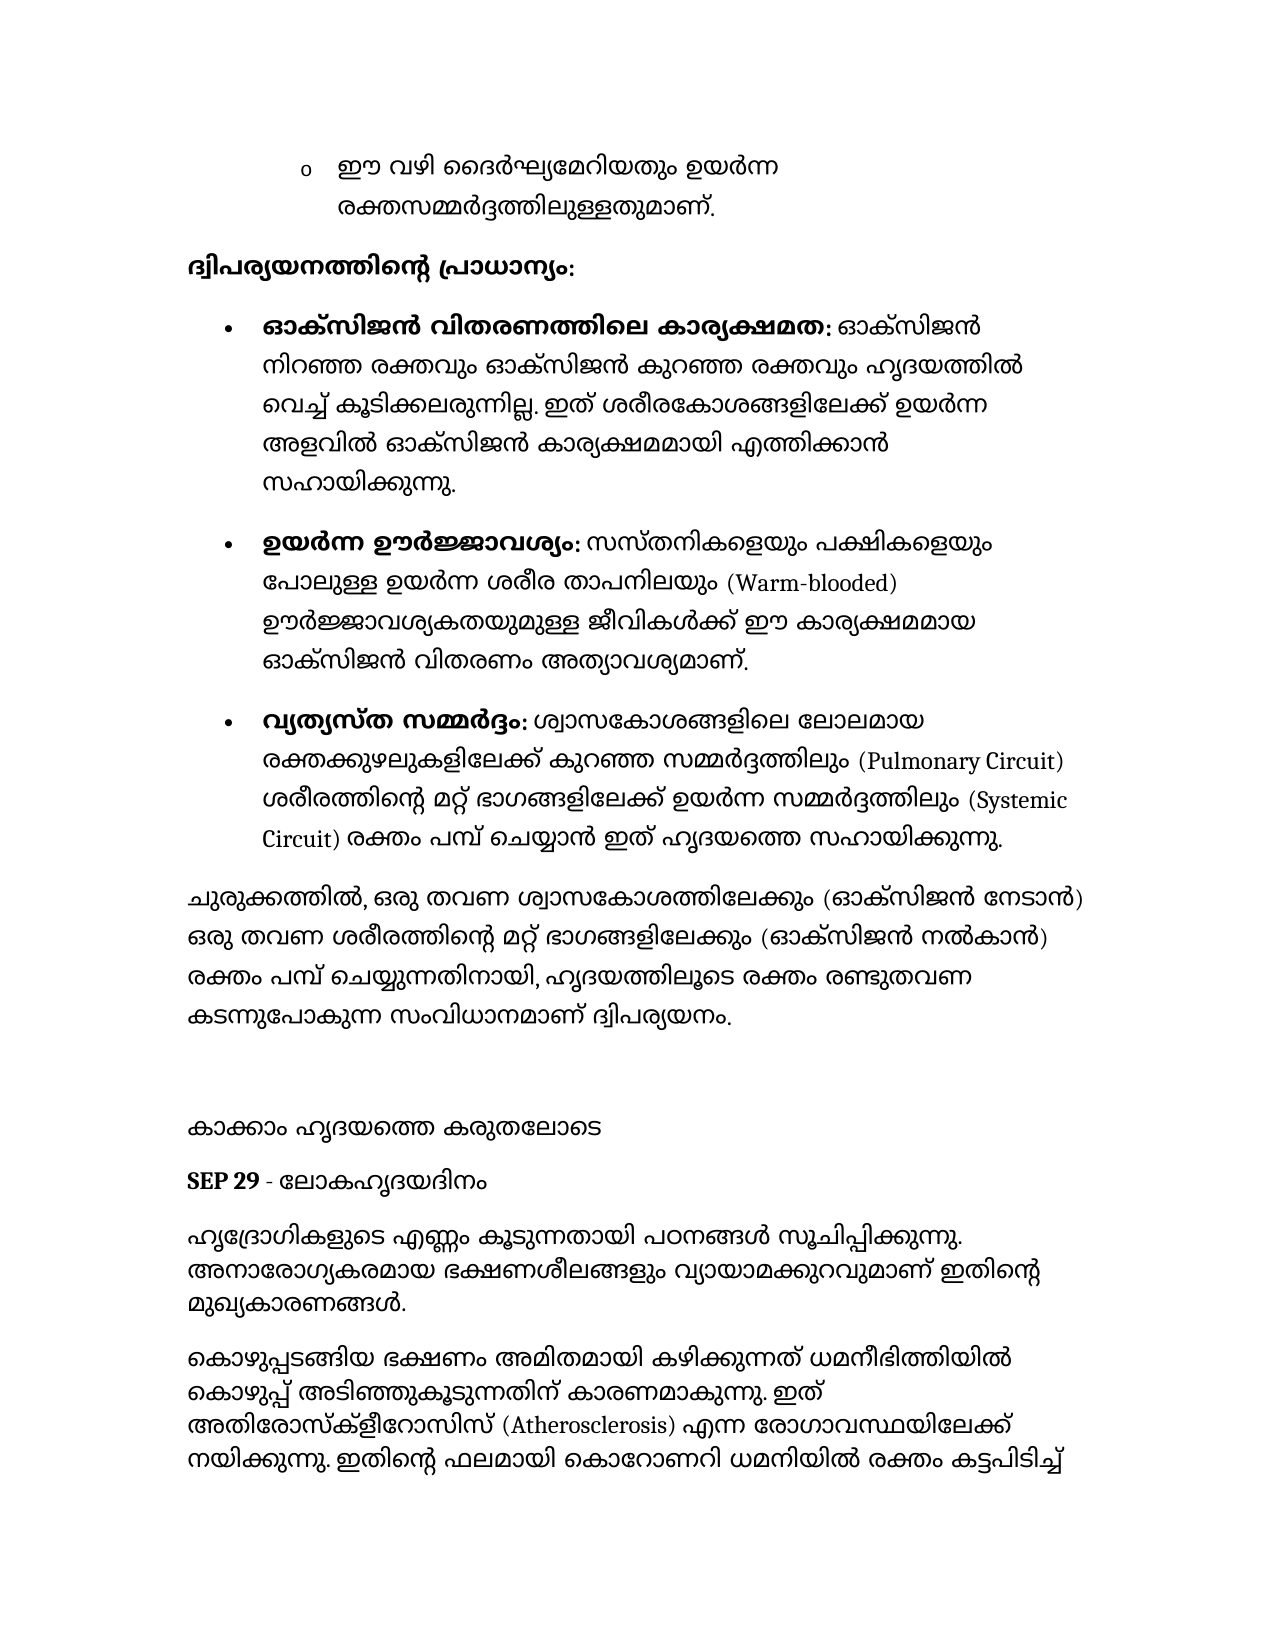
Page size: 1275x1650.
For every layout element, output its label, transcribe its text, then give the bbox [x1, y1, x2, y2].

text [187, 1343, 1087, 1474]
list ഓക്സിജൻ വിതരണത്തിലെ കാര്യക്ഷമത: ഓക്സിജൻ നിറഞ്ഞ രക്തവും ഓക്സിജൻ കുറഞ്ഞ രക്തവും ഹൃദയത്തിൽ വെച്ച് കൂടിക്കലരുന്നില്ല. ഇത് ശരീരകോശങ്ങളിലേക്ക് ഉയർന്ന അളവിൽ ഓക്സിജൻ കാര്യക്ഷമമായി എത്തിക്കാൻ സഹായിക്കുന്നു. [225, 309, 1087, 500]
list വ്യത്യസ്ത സമ്മർദ്ദം: ശ്വാസകോശങ്ങളിലെ ലോലമായ രക്തക്കുഴലുകളിലേക്ക് കുറഞ്ഞ സമ്മർദ്ദത്തിലും (Pulmonary Circuit) ശരീരത്തിൻ്റെ മറ്റ് ഭാഗങ്ങളിലേക്ക് ഉയർന്ന സമ്മർദ്ദത്തിലും (Systemic Circuit) രക്തം പമ്പ് ചെയ്യാൻ ഇത് ഹൃദയത്തെ സഹായിക്കുന്നു. [225, 703, 1087, 855]
list ഈ വഴി ദൈർഘ്യമേറിയതും ഉയർന്ന രക്തസമ്മർദ്ദത്തിലുള്ളതുമാണ്. [300, 150, 1087, 223]
list ഉയർന്ന ഊർജ്ജാവശ്യം: സസ്തനികളെയും പക്ഷികളെയും പോലുള്ള ഉയർന്ന ശരീര താപനിലയും (Warm-blooded) ഊർജ്ജാവശ്യകതയുമുള്ള ജീവികൾക്ക് ഈ കാര്യക്ഷമമായ ഓക്സിജൻ വിതരണം അത്യാവശ്യമാണ്. [225, 526, 1087, 677]
text കാക്കാം ഹൃദയത്തെ കരുതലോടെ [187, 1112, 1087, 1141]
text SEP 29 - ലോകഹൃദയദിനം [187, 1167, 1087, 1196]
text ദ്വിപര്യയനത്തിൻ്റെ പ്രാധാന്യം: [187, 249, 1087, 283]
text ചുരുക്കത്തിൽ, ഒരു തവണ ശ്വാസകോശത്തിലേക്കും (ഓക്സിജൻ നേടാൻ) ഒരു തവണ ശരീരത്തിൻ്റെ മറ്റ് ഭാഗങ്ങളിലേക്കും (ഓക്സിജൻ നൽകാൻ) രക്തം പമ്പ് ചെയ്യുന്നതിനായി, ഹൃദയത്തിലൂടെ രക്തം രണ്ടുതവണ കടന്നുപോകുന്ന സംവിധാനമാണ് ദ്വിപര്യയനം. [187, 881, 1087, 1032]
text ഹൃദ്രോഗികളുടെ എണ്ണം കൂടുന്നതായി പഠനങ്ങൾ സൂചിപ്പിക്കുന്നു. അനാരോഗ്യകരമായ ഭക്ഷണശീലങ്ങളും വ്യായാമക്കുറവുമാണ് ഇതിന്റെ മുഖ്യകാരണങ്ങൾ. [187, 1221, 1087, 1318]
